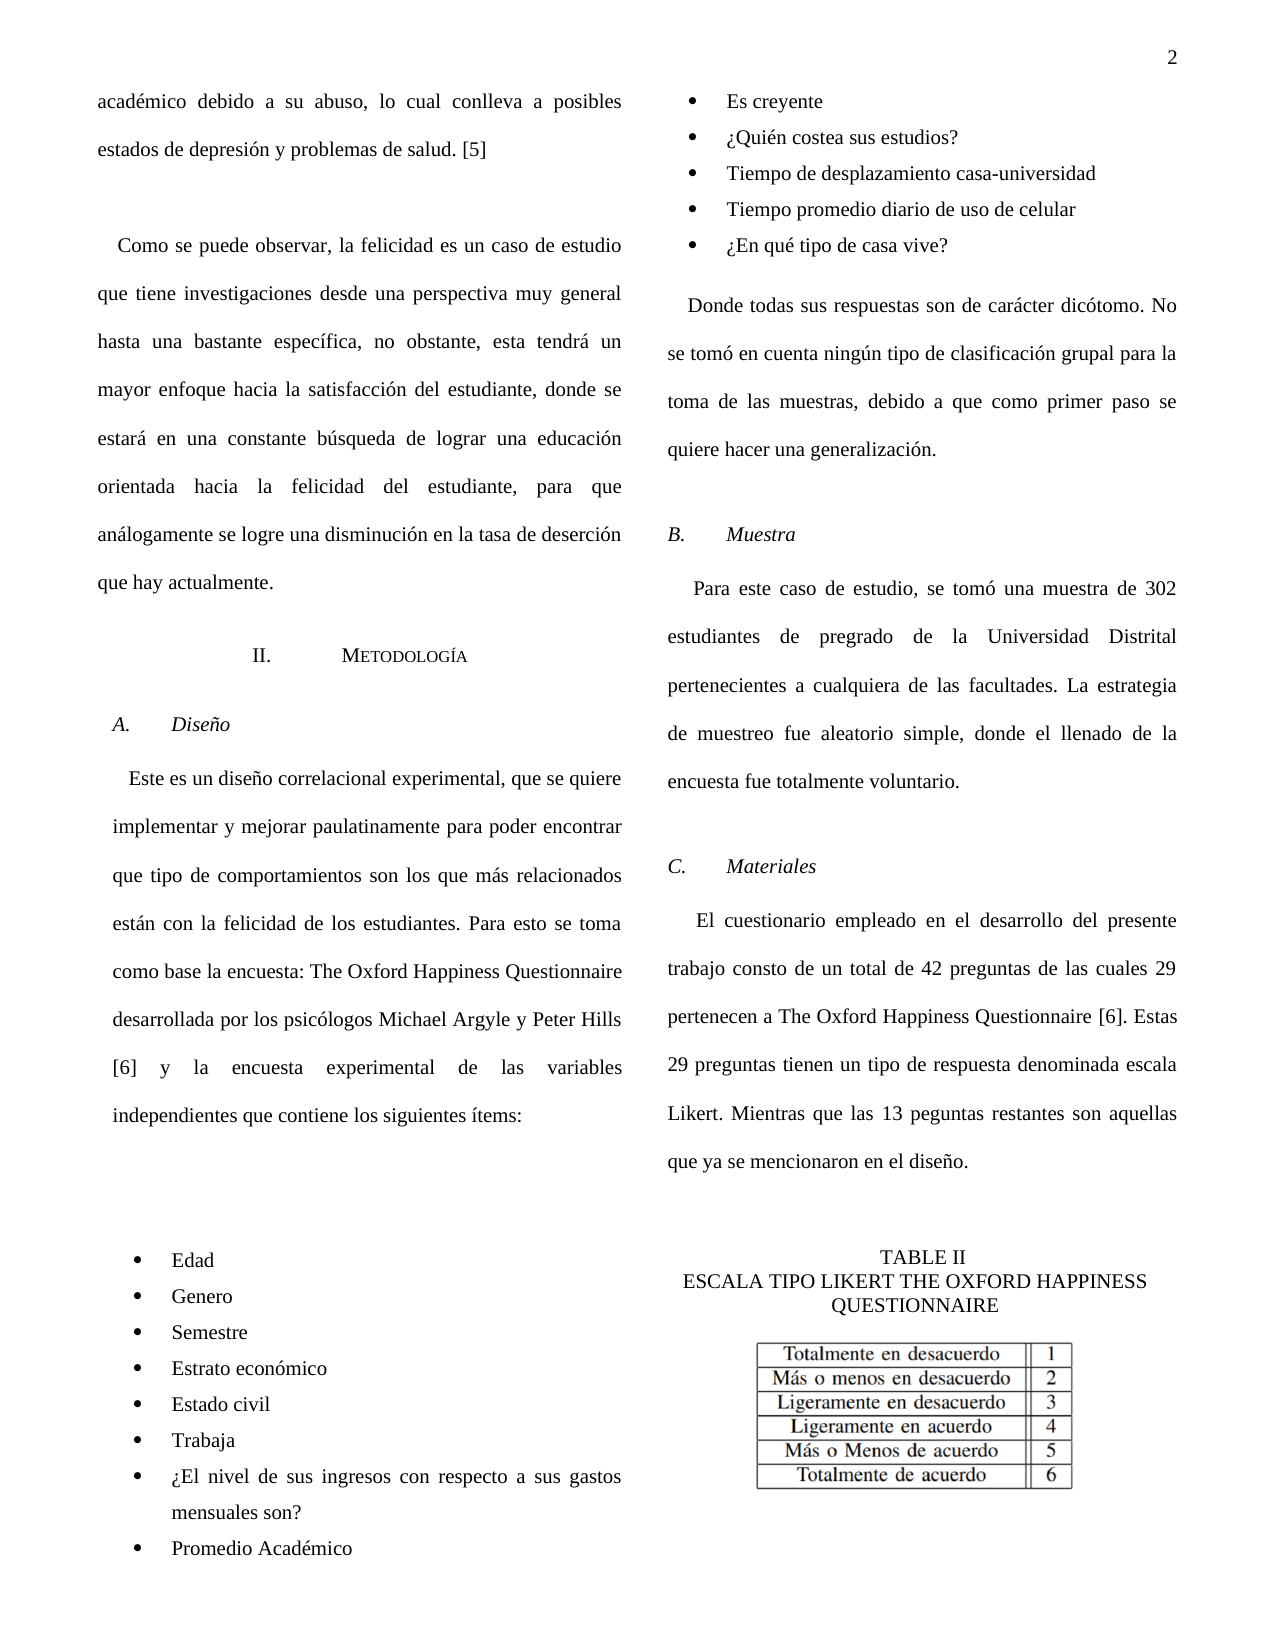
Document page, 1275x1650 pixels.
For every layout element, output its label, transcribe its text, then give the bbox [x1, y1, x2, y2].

subtitle Metodología [97, 643, 622, 667]
list Tiempo de desplazamiento casa-universidad [689, 161, 1177, 185]
list Edad [134, 1248, 622, 1272]
list ¿El nivel de sus ingresos con respecto a sus gastos mensuales son? [134, 1464, 622, 1524]
list Es creyente [689, 89, 1177, 113]
text ESCALA TIPO LIKERT THE OXFORD HAPPINESS QUESTIONNAIRE [652, 1269, 1177, 1317]
text Para este caso de estudio, se tomó una muestra de 302 estudiantes de pregrado de la Universidad Distrital pertenecientes a cualquiera de las facultades. La estrategia de muestreo fue aleatorio simple, donde el llenado de la encuesta fue totalmente voluntario. [667, 576, 1177, 793]
list Genero [134, 1284, 622, 1308]
text TABLE II [652, 1245, 1177, 1269]
list Estrato económico [134, 1356, 622, 1380]
subtitle Muestra [667, 522, 1177, 546]
picture [754, 1341, 1076, 1490]
text El cuestionario empleado en el desarrollo del presente trabajo consto de un total de 42 preguntas de las cuales 29 pertenecen a The Oxford Happiness Questionnaire. Estas 29 preguntas tienen un tipo de respuesta denominada escala Likert. Mientras que las 13 peguntas restantes son aquellas que ya se mencionaron en el diseño. [667, 908, 1177, 1173]
subtitle Materiales [667, 853, 1177, 878]
list Trabaja [134, 1428, 622, 1452]
subtitle Diseño [112, 712, 622, 736]
list ¿En qué tipo de casa vive? [689, 233, 1177, 257]
list Promedio Académico [134, 1536, 622, 1560]
text Este es un diseño correlacional experimental, que se quiere implementar y mejorar paulatinamente para poder encontrar que tipo de comportamientos son los que más relacionados están con la felicidad de los estudiantes. Para esto se toma como base la encuesta: The Oxford Happiness Questionnaire desarrollada por los psicólogos Michael Argyle y Peter Hills y la encuesta experimental de las variables independientes que contiene los siguientes ítems: [112, 766, 622, 1127]
list Estado civil [134, 1392, 622, 1416]
list Tiempo promedio diario de uso de celular [689, 197, 1177, 221]
text Donde todas sus respuestas son de carácter dicótomo. No se tomó en cuenta ningún tipo de clasificación grupal para la toma de las muestras, debido a que como primer paso se quiere hacer una generalización. [667, 293, 1177, 461]
text Como se puede observar, la felicidad es un caso de estudio que tiene investigaciones desde una perspectiva muy general hasta una bastante específica, no obstante, esta tendrá un mayor enfoque hacia la satisfacción del estudiante, donde se estará en una constante búsqueda de lograr una educación orientada hacia la felicidad del estudiante, para que análogamente se logre una disminución en la tasa de deserción que hay actualmente. [97, 233, 622, 594]
list ¿Quién costea sus estudios? [689, 125, 1177, 149]
list Semestre [134, 1320, 622, 1344]
